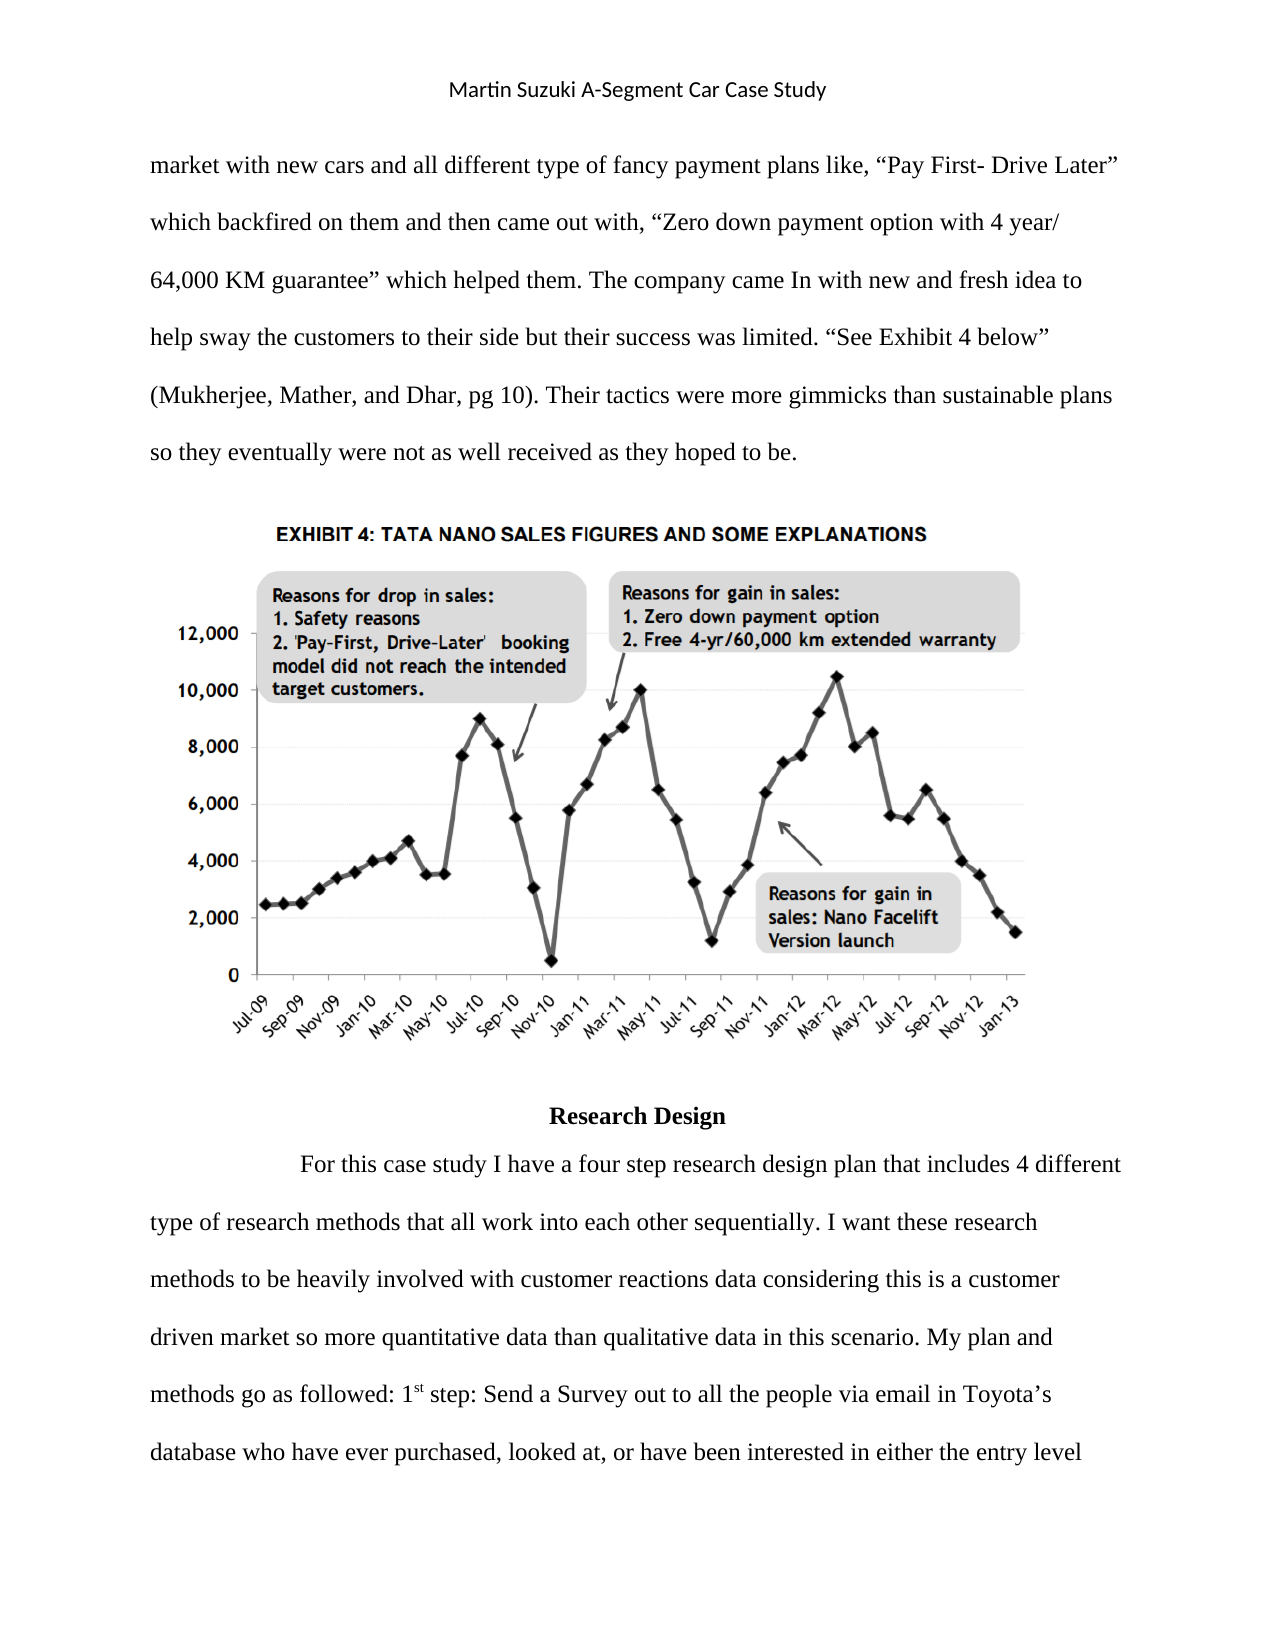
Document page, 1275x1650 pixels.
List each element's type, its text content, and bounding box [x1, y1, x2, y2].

picture [150, 511, 1082, 1057]
text Research Design [150, 1101, 1125, 1130]
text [150, 150, 1125, 466]
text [150, 1149, 1125, 1465]
